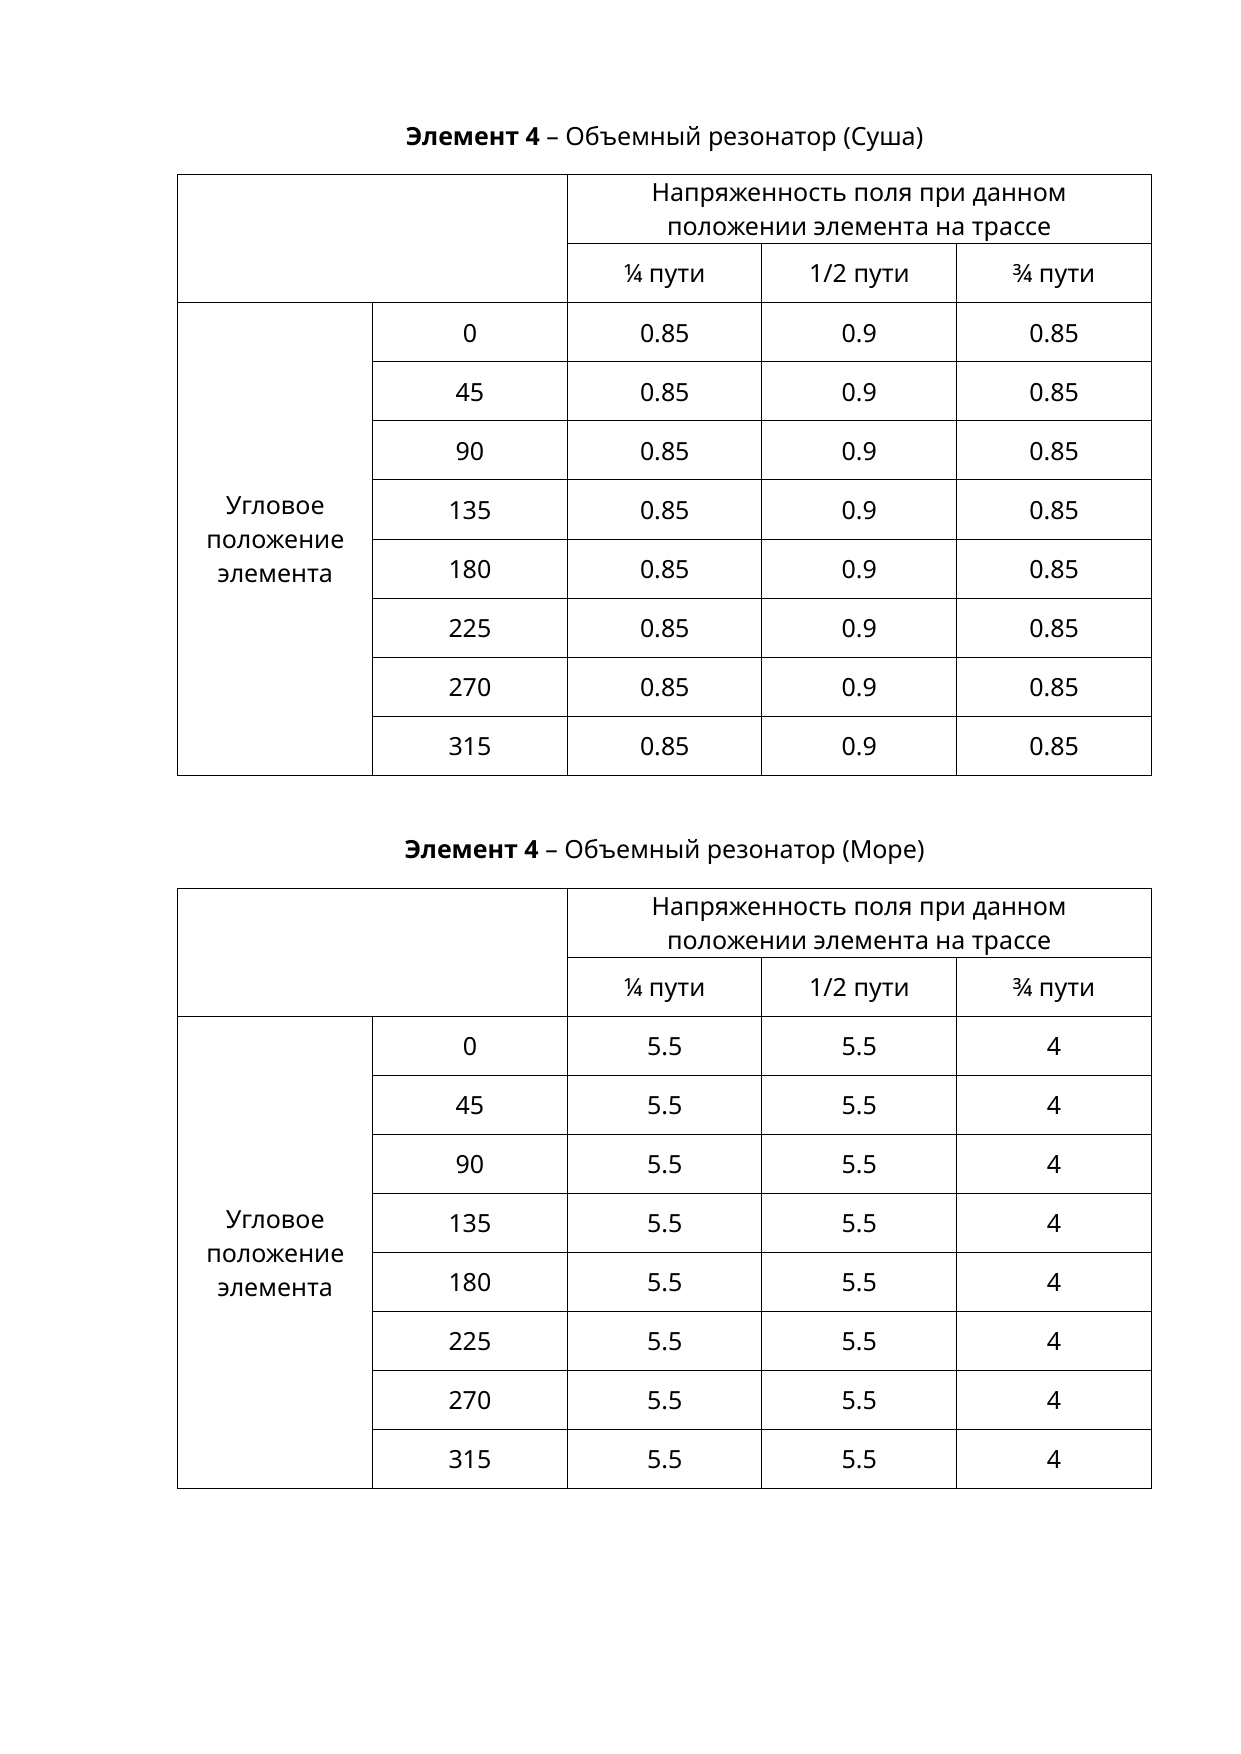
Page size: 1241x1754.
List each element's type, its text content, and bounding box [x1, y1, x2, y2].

table_cell 4 [957, 1430, 1151, 1488]
table_cell 0.85 [957, 421, 1151, 479]
table_cell 315 [373, 1430, 567, 1488]
table_cell 270 [373, 658, 567, 716]
table_cell 5.5 [762, 1253, 956, 1311]
table_cell 5.5 [568, 1253, 761, 1311]
text Элемент 4 – Объемный резонатор (Суша) [177, 118, 1152, 152]
table_cell 0.85 [568, 658, 761, 716]
table_cell 5.5 [762, 1017, 956, 1075]
table_cell 5.5 [762, 1135, 956, 1193]
table_cell 5.5 [568, 1371, 761, 1429]
table_cell 0.85 [568, 540, 761, 597]
table_cell 0.9 [762, 540, 956, 597]
table_cell 180 [373, 1253, 567, 1311]
table_cell 4 [957, 1371, 1151, 1429]
table_header Напряженность поля при данном положении элемента на трассе [568, 175, 1151, 243]
table_header Напряженность поля при данном положении элемента на трассе [568, 889, 1151, 957]
table_cell 0.85 [957, 362, 1151, 420]
table_cell 0.9 [762, 303, 956, 361]
table_cell 0.9 [762, 362, 956, 420]
table_cell Угловое положение элемента [178, 303, 372, 775]
table_cell 1/2 пути [762, 244, 956, 302]
table_cell 0.85 [568, 480, 761, 538]
table_cell 0.85 [957, 480, 1151, 538]
table_cell 0.85 [568, 362, 761, 420]
table_cell ¼ пути [568, 958, 761, 1016]
table_cell 135 [373, 480, 567, 538]
table_cell 4 [957, 1017, 1151, 1075]
table_cell 4 [957, 1194, 1151, 1252]
table_cell 45 [373, 1076, 567, 1134]
table_cell 0 [373, 1017, 567, 1075]
table_cell 180 [373, 540, 567, 597]
table_cell 1/2 пути [762, 958, 956, 1016]
table_cell 0.85 [957, 599, 1151, 657]
table_cell 0.85 [957, 658, 1151, 716]
table_header [178, 889, 567, 1016]
table_cell 4 [957, 1312, 1151, 1370]
table_cell 0.85 [568, 421, 761, 479]
table_header [178, 175, 567, 302]
table_cell 315 [373, 717, 567, 775]
text Элемент 4 – Объемный резонатор (Море) [177, 832, 1152, 866]
table_cell 5.5 [762, 1371, 956, 1429]
table_cell 0.85 [957, 540, 1151, 597]
table_cell 0.85 [957, 717, 1151, 775]
table_cell ¼ пути [568, 244, 761, 302]
table_cell 5.5 [762, 1194, 956, 1252]
table_cell ¾ пути [957, 958, 1151, 1016]
table_cell 4 [957, 1253, 1151, 1311]
table_cell 135 [373, 1194, 567, 1252]
table_cell 0.85 [568, 717, 761, 775]
table_cell 0 [373, 303, 567, 361]
table_cell 225 [373, 1312, 567, 1370]
table_cell 90 [373, 1135, 567, 1193]
table_cell 5.5 [568, 1430, 761, 1488]
table_cell 45 [373, 362, 567, 420]
table_cell 5.5 [568, 1017, 761, 1075]
table_cell 5.5 [762, 1312, 956, 1370]
table_cell 90 [373, 421, 567, 479]
table_cell 4 [957, 1135, 1151, 1193]
table_cell 0.85 [957, 303, 1151, 361]
table_cell 5.5 [568, 1312, 761, 1370]
table_cell 5.5 [568, 1076, 761, 1134]
table_cell 0.9 [762, 658, 956, 716]
table_cell 5.5 [568, 1194, 761, 1252]
table_cell 0.9 [762, 421, 956, 479]
table_cell 0.85 [568, 303, 761, 361]
table_cell ¾ пути [957, 244, 1151, 302]
table_cell 270 [373, 1371, 567, 1429]
table_cell 225 [373, 599, 567, 657]
table_cell 5.5 [762, 1076, 956, 1134]
table_cell 0.9 [762, 599, 956, 657]
table_cell 0.9 [762, 717, 956, 775]
table_cell 4 [957, 1076, 1151, 1134]
table_cell 5.5 [568, 1135, 761, 1193]
table_cell Угловое положение элемента [178, 1017, 372, 1488]
table_cell 5.5 [762, 1430, 956, 1488]
table_cell 0.9 [762, 480, 956, 538]
table_cell 0.85 [568, 599, 761, 657]
